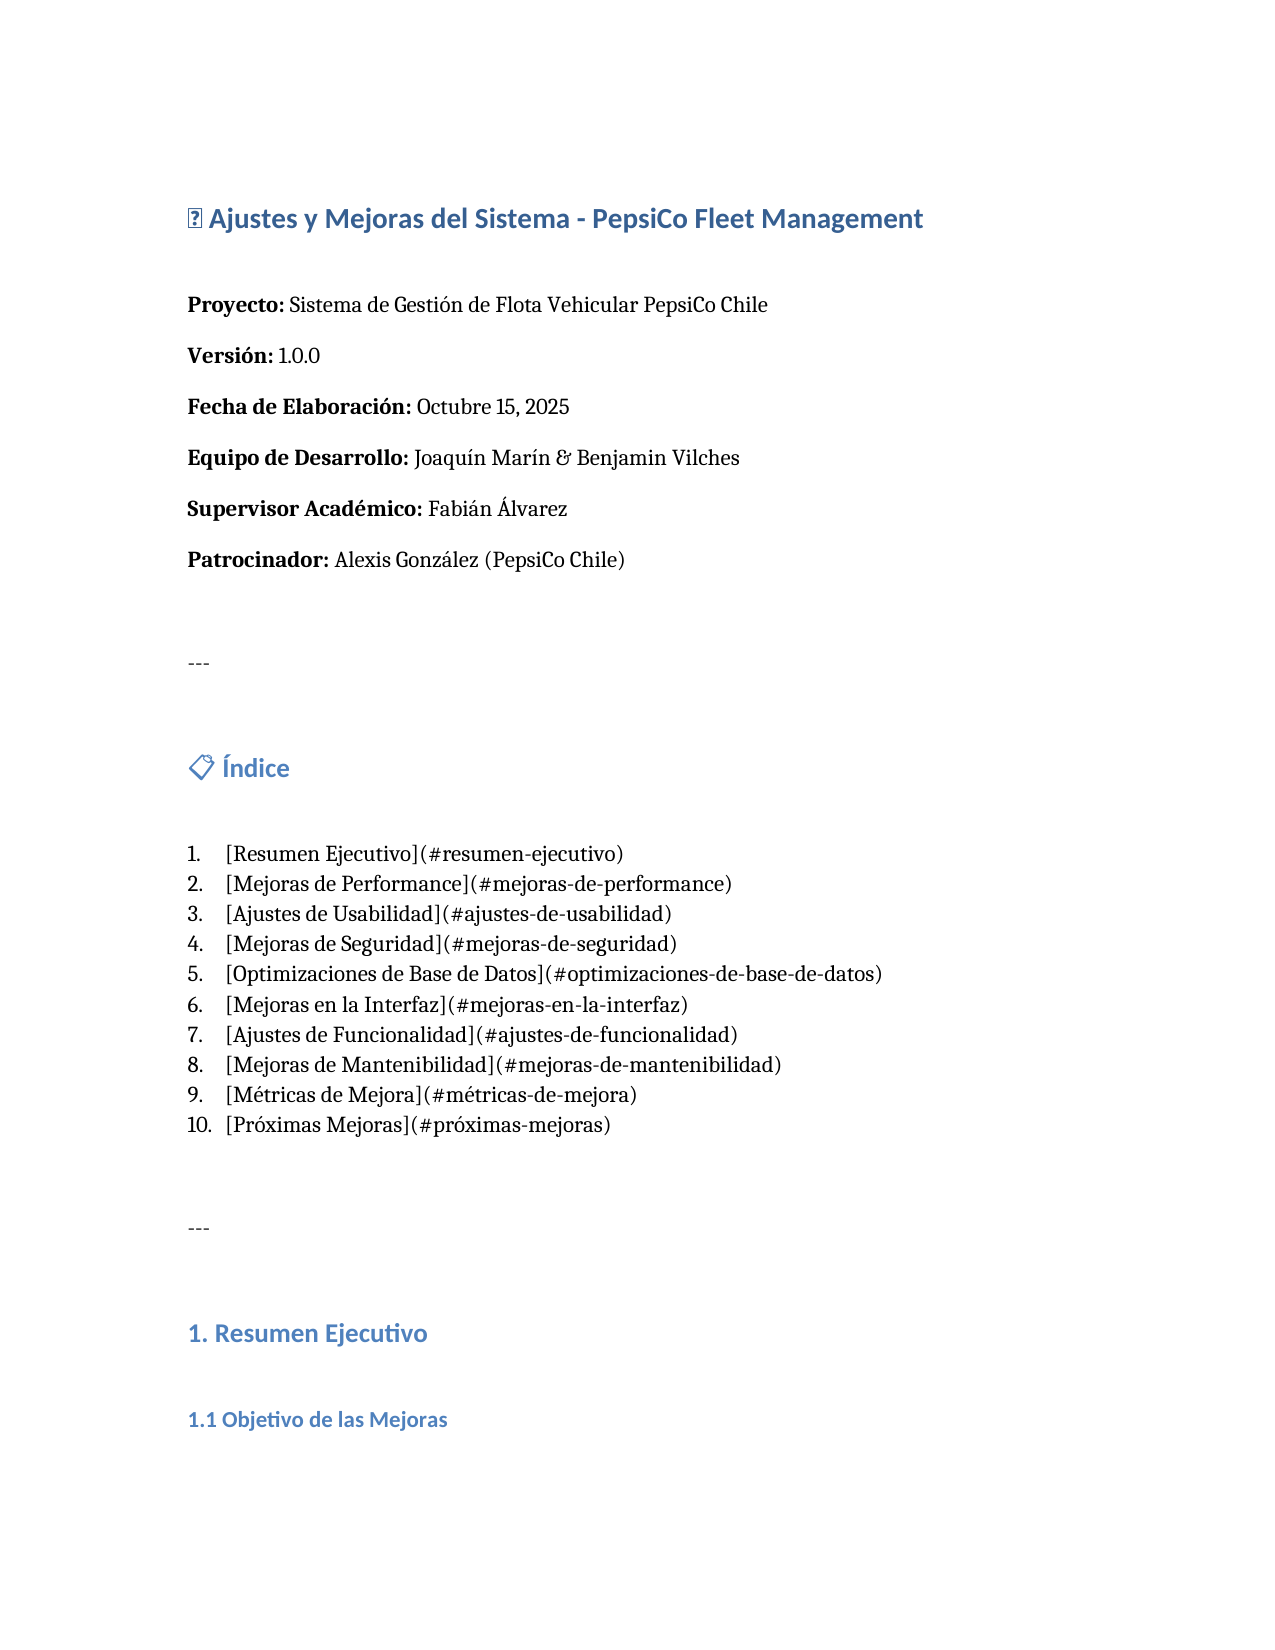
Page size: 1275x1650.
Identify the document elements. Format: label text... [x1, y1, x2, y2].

text Proyecto: Sistema de Gestión de Flota Vehicular PepsiCo Chile [187, 292, 1087, 318]
list [Mejoras de Mantenibilidad](#mejoras-de-mantenibilidad) [187, 1052, 1087, 1078]
subtitle 📋 Índice [187, 751, 1087, 784]
subtitle 1.1 Objetivo de las Mejoras [187, 1405, 1087, 1433]
list [Ajustes de Usabilidad](#ajustes-de-usabilidad) [187, 901, 1087, 927]
text Patrocinador: Alexis González (PepsiCo Chile) [187, 547, 1087, 573]
text --- [187, 1214, 1087, 1241]
list [Mejoras en la Interfaz](#mejoras-en-la-interfaz) [187, 991, 1087, 1018]
list [Mejoras de Performance](#mejoras-de-performance) [187, 871, 1087, 897]
list [Próximas Mejoras](#próximas-mejoras) [187, 1112, 1087, 1138]
list [Métricas de Mejora](#métricas-de-mejora) [187, 1082, 1087, 1108]
text Fecha de Elaboración: Octubre 15, 2025 [187, 394, 1087, 420]
list [Resumen Ejecutivo](#resumen-ejecutivo) [187, 840, 1087, 867]
text Equipo de Desarrollo: Joaquín Marín & Benjamin Vilches [187, 445, 1087, 471]
subtitle 1. Resumen Ejecutivo [187, 1316, 1087, 1349]
list [Ajustes de Funcionalidad](#ajustes-de-funcionalidad) [187, 1022, 1087, 1048]
list [Mejoras de Seguridad](#mejoras-de-seguridad) [187, 931, 1087, 957]
list [Optimizaciones de Base de Datos](#optimizaciones-de-base-de-datos) [187, 961, 1087, 987]
subtitle 🔧 Ajustes y Mejoras del Sistema - PepsiCo Fleet Management [187, 200, 1087, 236]
text Versión: 1.0.0 [187, 343, 1087, 369]
text Supervisor Académico: Fabián Álvarez [187, 496, 1087, 522]
text --- [187, 649, 1087, 676]
